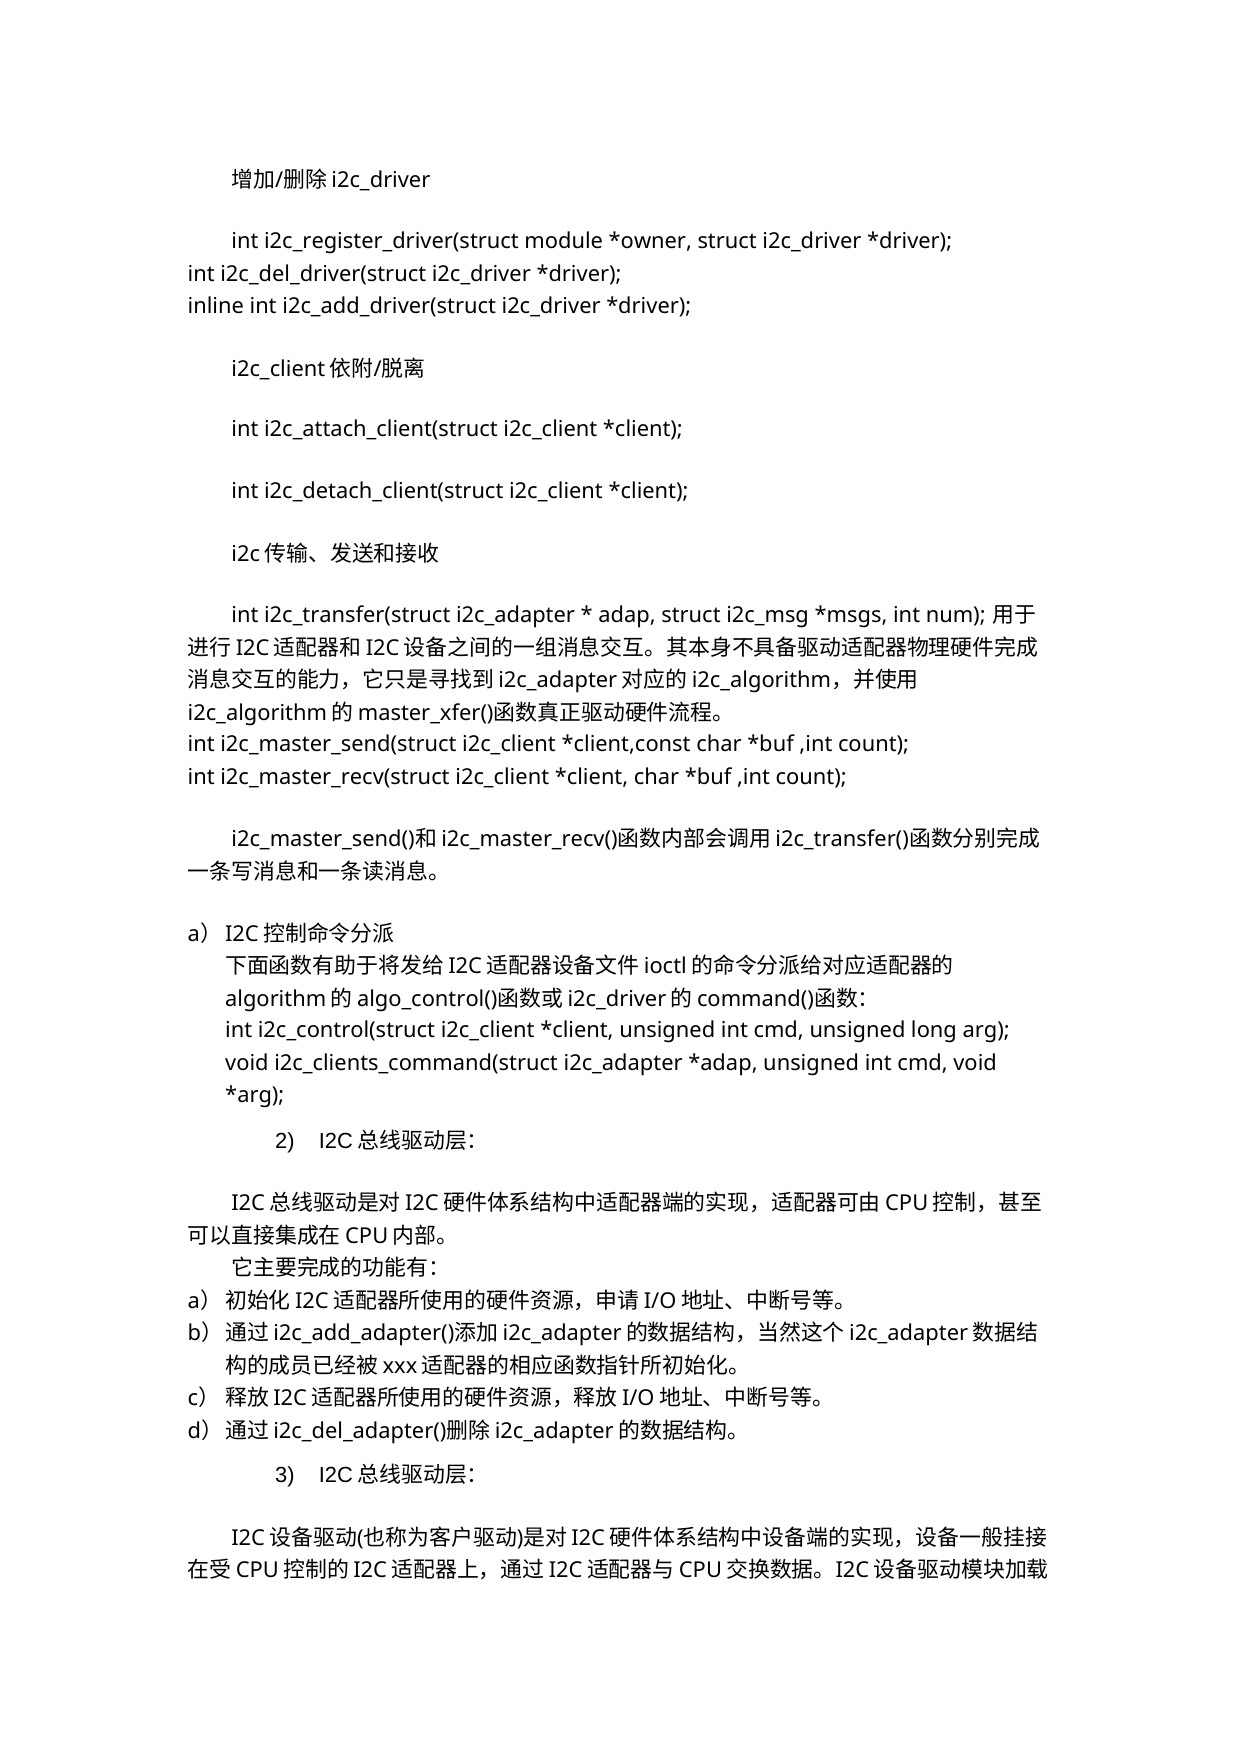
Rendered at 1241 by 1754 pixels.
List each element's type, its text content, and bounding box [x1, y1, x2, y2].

list 初始化I2C适配器所使用的硬件资源，申请I/O地址、中断号等。 [187, 1282, 1053, 1315]
text int i2c_register_driver(struct module *owner, struct i2c_driver *driver); int i2c_del_driver(struct i2c_driver *driver); inline int i2c_add_driver(struct i2c_driver *driver); [187, 224, 1053, 321]
text i2c_client依附/脱离 [187, 350, 1053, 383]
text int i2c_attach_client(struct i2c_client *client); [187, 412, 1053, 444]
text 增加/删除i2c_driver [187, 162, 1053, 194]
list 释放I2C适配器所使用的硬件资源，释放I/O地址、中断号等。 [187, 1380, 1053, 1412]
text int i2c_transfer(struct i2c_adapter * adap, struct i2c_msg *msgs, int num); 用于进行I2C适配器和I2C设备之间的一组消息交互。其本身不具备驱动适配器物理硬件完成消息交互的能力，它只是寻找到i2c_adapter对应的i2c_algorithm，并使用i2c_algorithm的master_xfer()函数真正驱动硬件流程。 int i2c_master_send(struct i2c_client *client,const char *buf ,int count); int i2c_master_recv(struct i2c_client *client, char *buf ,int count); [187, 597, 1053, 792]
text i2c传输、发送和接收 [187, 535, 1053, 568]
subtitle I2C总线驱动层： [275, 1123, 1053, 1154]
text 它主要完成的功能有： [187, 1250, 1053, 1282]
text I2C总线驱动是对I2C硬件体系结构中适配器端的实现，适配器可由CPU控制，甚至可以直接集成在CPU内部。 [187, 1185, 1053, 1250]
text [187, 1520, 1053, 1585]
text i2c_master_send()和i2c_master_recv()函数内部会调用i2c_transfer()函数分别完成一条写消息和一条读消息。 [187, 821, 1053, 886]
subtitle I2C总线驱动层： [275, 1457, 1053, 1489]
list I2C控制命令分派 [187, 915, 1053, 948]
list 通过i2c_del_adapter()删除i2c_adapter的数据结构。 [187, 1412, 1053, 1445]
text 下面函数有助于将发给I2C适配器设备文件ioctl的命令分派给对应适配器的algorithm的algo_control()函数或i2c_driver的command()函数： int i2c_control(struct i2c_client *client, unsigned int cmd, unsigned long arg); void i2c_clients_command(struct i2c_adapter *adap, unsigned int cmd, void *arg); [225, 948, 1053, 1110]
text int i2c_detach_client(struct i2c_client *client); [187, 474, 1053, 506]
list 通过i2c_add_adapter()添加i2c_adapter的数据结构，当然这个i2c_adapter数据结构的成员已经被xxx适配器的相应函数指针所初始化。 [187, 1315, 1053, 1380]
